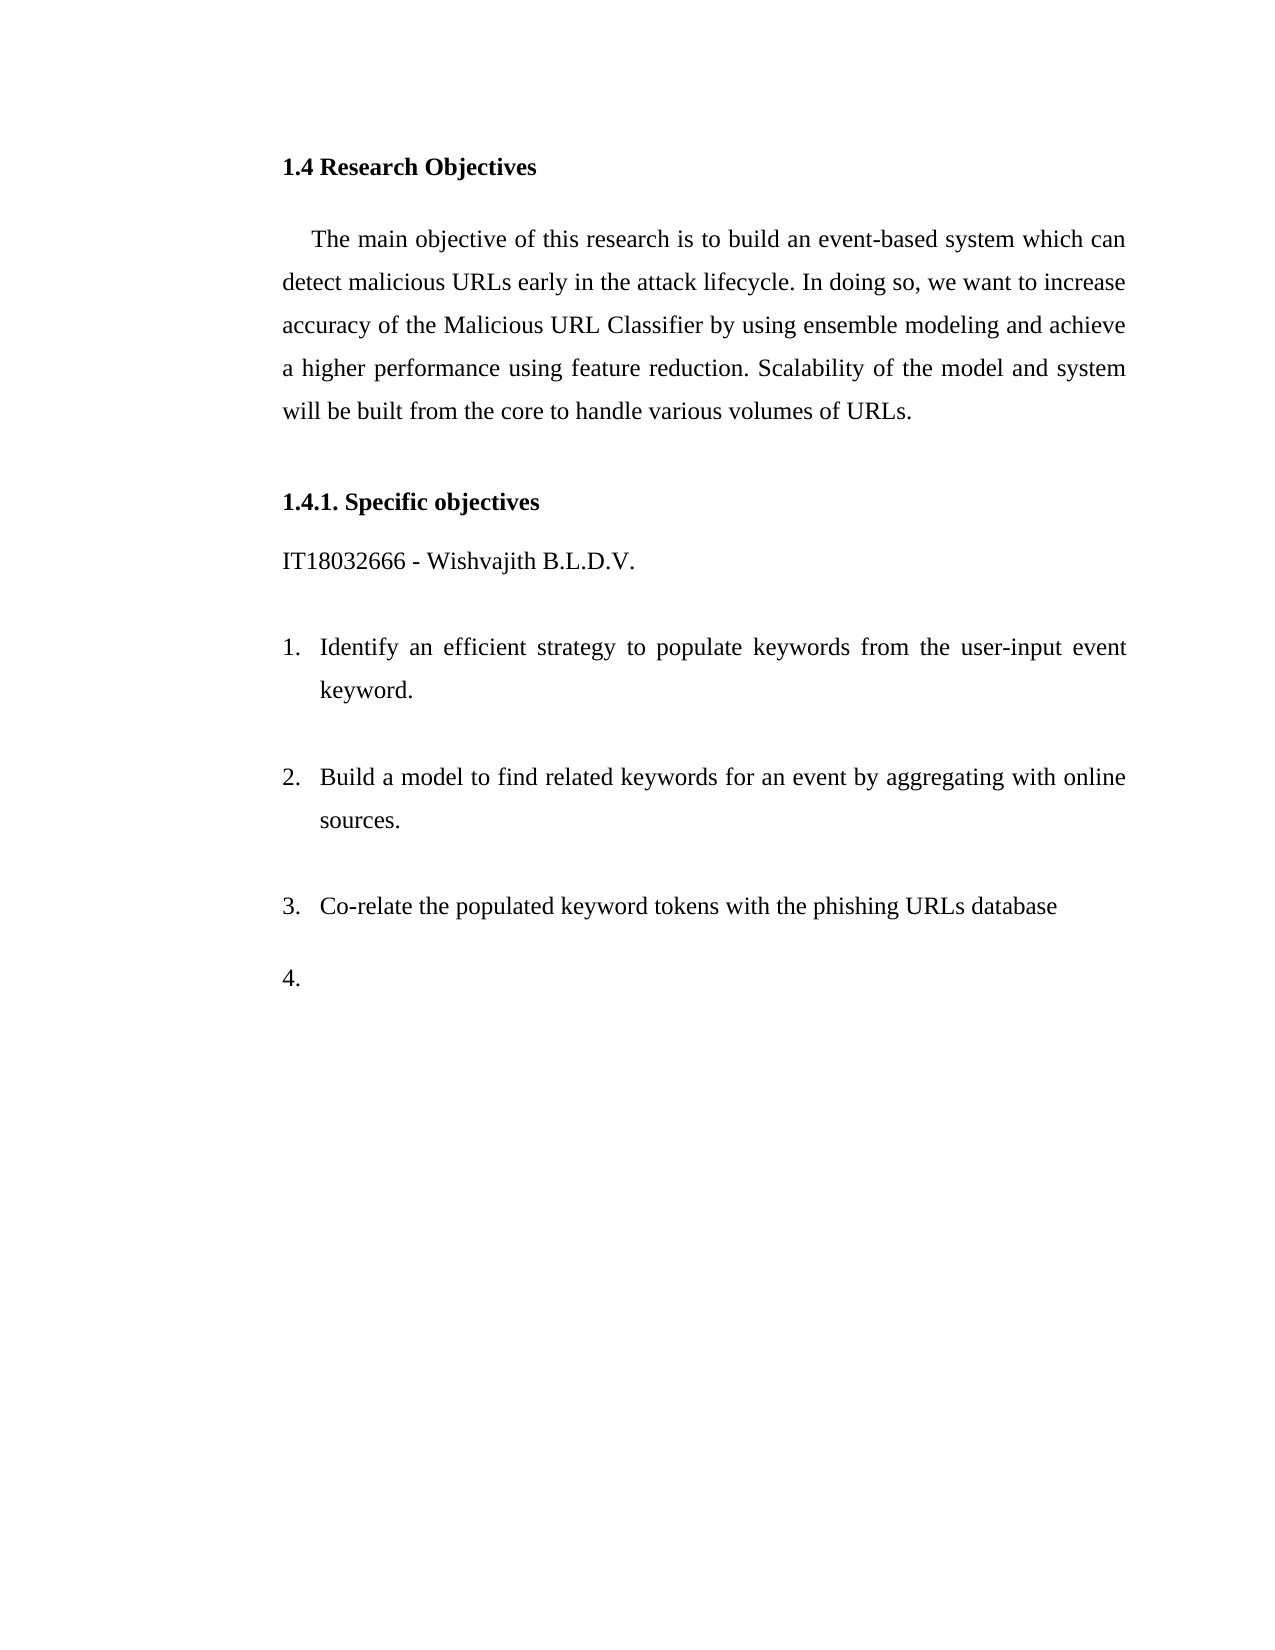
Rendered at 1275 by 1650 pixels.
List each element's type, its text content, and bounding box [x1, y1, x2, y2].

subtitle IT18032666 - Wishvajith B.L.D.V. [236, 546, 1127, 575]
subtitle 1.4 Research Objectives [236, 152, 1127, 181]
list Co-relate the populated keyword tokens with the phishing URLs database [282, 891, 1127, 920]
list Build a model to find related keywords for an event by aggregating with online sources. [282, 762, 1127, 833]
subtitle 1.4.1. Specific objectives [236, 487, 1127, 515]
list Identify an efficient strategy to populate keywords from the user-input event keyword. [282, 632, 1127, 704]
text The main objective of this research is to build an event-based system which can detect malicious URLs early in the attack lifecycle. In doing so, we want to increase accuracy of the Malicious URL Classifier by using ensemble modeling and achieve a higher performance using feature reduction. Scalability of the model and system will be built from the core to handle various volumes of URLs. [282, 224, 1127, 425]
